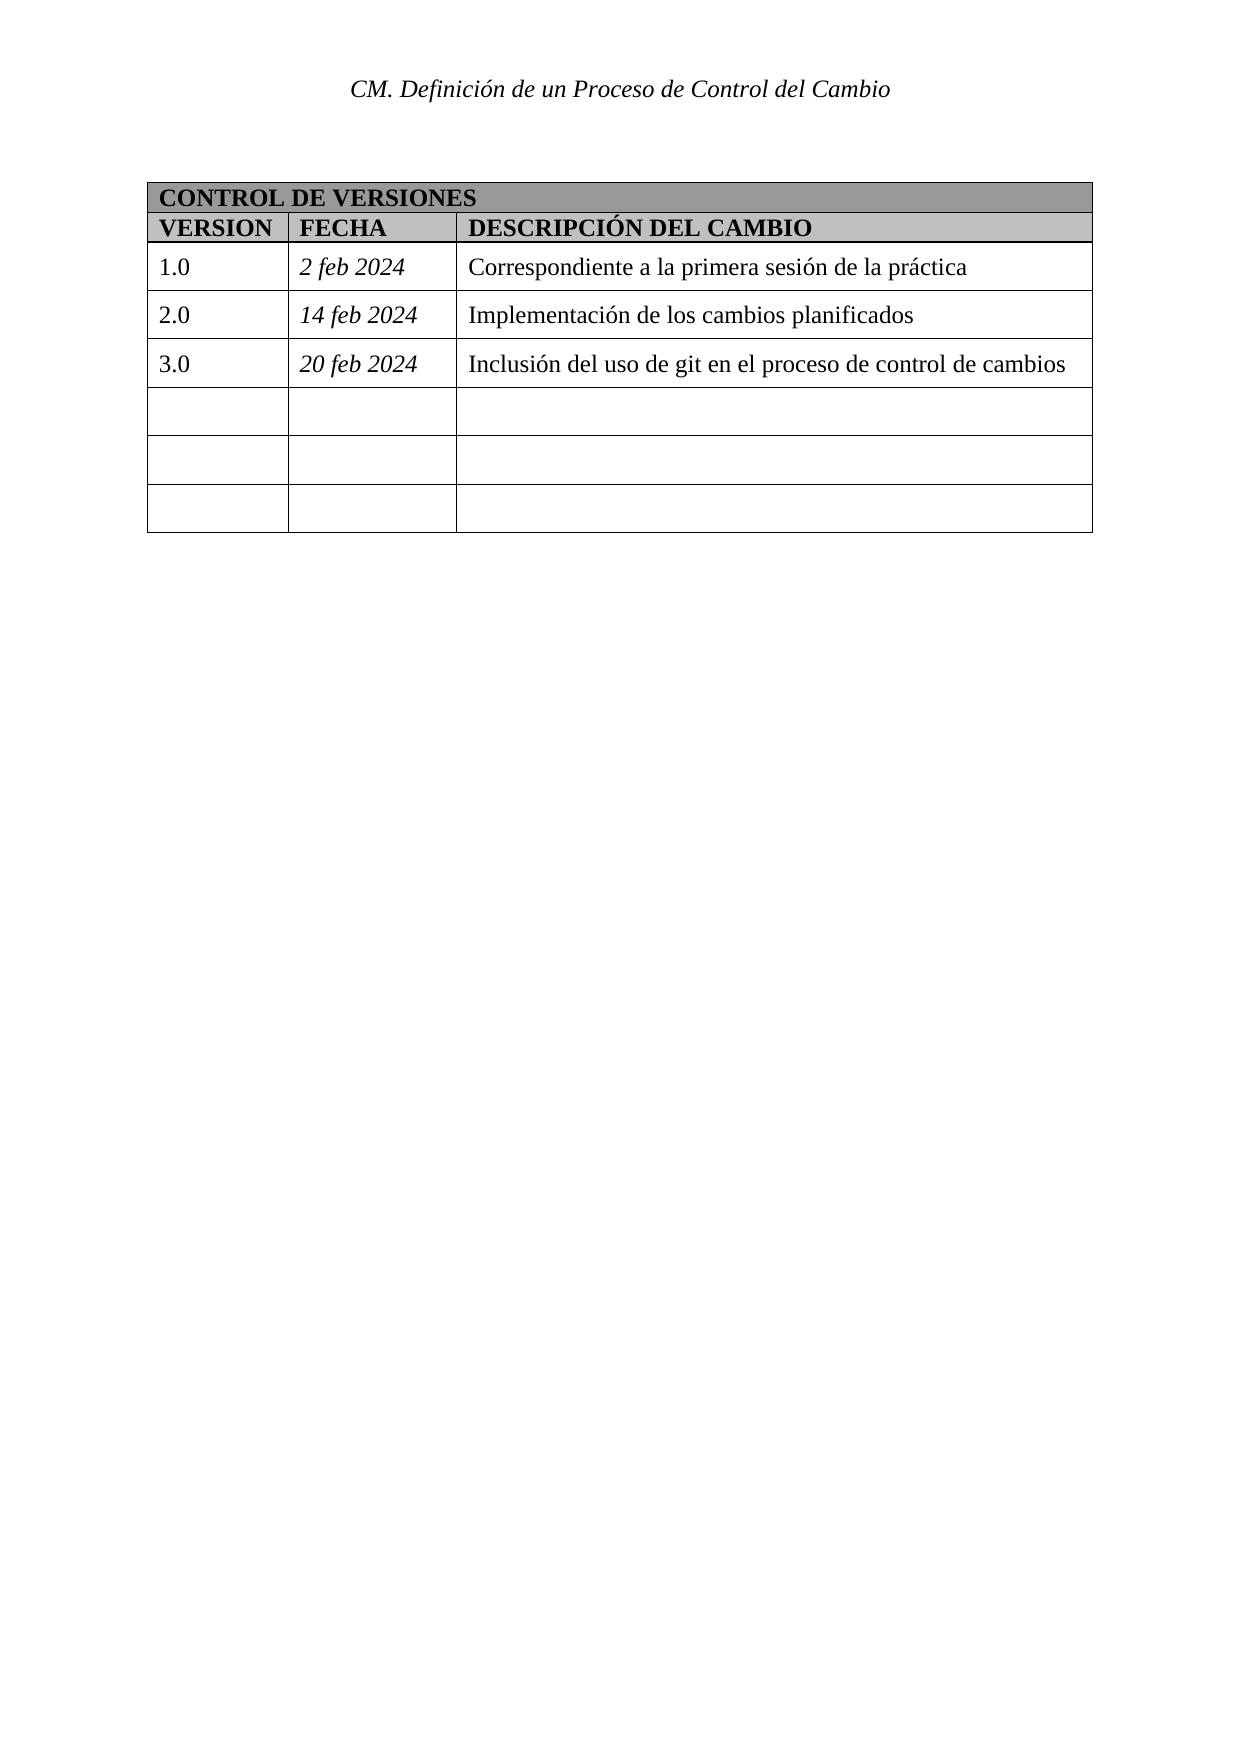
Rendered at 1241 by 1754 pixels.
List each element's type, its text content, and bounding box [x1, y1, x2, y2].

table_cell 14 feb 2024 [289, 291, 456, 338]
table_cell [289, 436, 456, 484]
table_cell Correspondiente a la primera sesión de la práctica [457, 243, 1092, 290]
table_cell 2.0 [148, 291, 288, 338]
table_cell Inclusión del uso de git en el proceso de control de cambios [457, 339, 1092, 387]
table_cell [148, 388, 288, 435]
table_cell 20 feb 2024 [289, 339, 456, 387]
table_cell [289, 388, 456, 435]
table_cell 3.0 [148, 339, 288, 387]
table_cell 1.0 [148, 243, 288, 290]
table_cell DESCRIPCIÓN DEL CAMBIO [457, 213, 1092, 241]
table_cell [289, 485, 456, 532]
table_cell VERSION [148, 213, 288, 241]
table_cell [148, 436, 288, 484]
table_cell [457, 436, 1092, 484]
table_cell Implementación de los cambios planificados [457, 291, 1092, 338]
table_cell [457, 485, 1092, 532]
table_cell FECHA [289, 213, 456, 241]
table_header CONTROL DE VERSIONES [148, 183, 1092, 212]
table_cell [148, 485, 288, 532]
table_cell 2 feb 2024 [289, 243, 456, 290]
table_cell [457, 388, 1092, 435]
